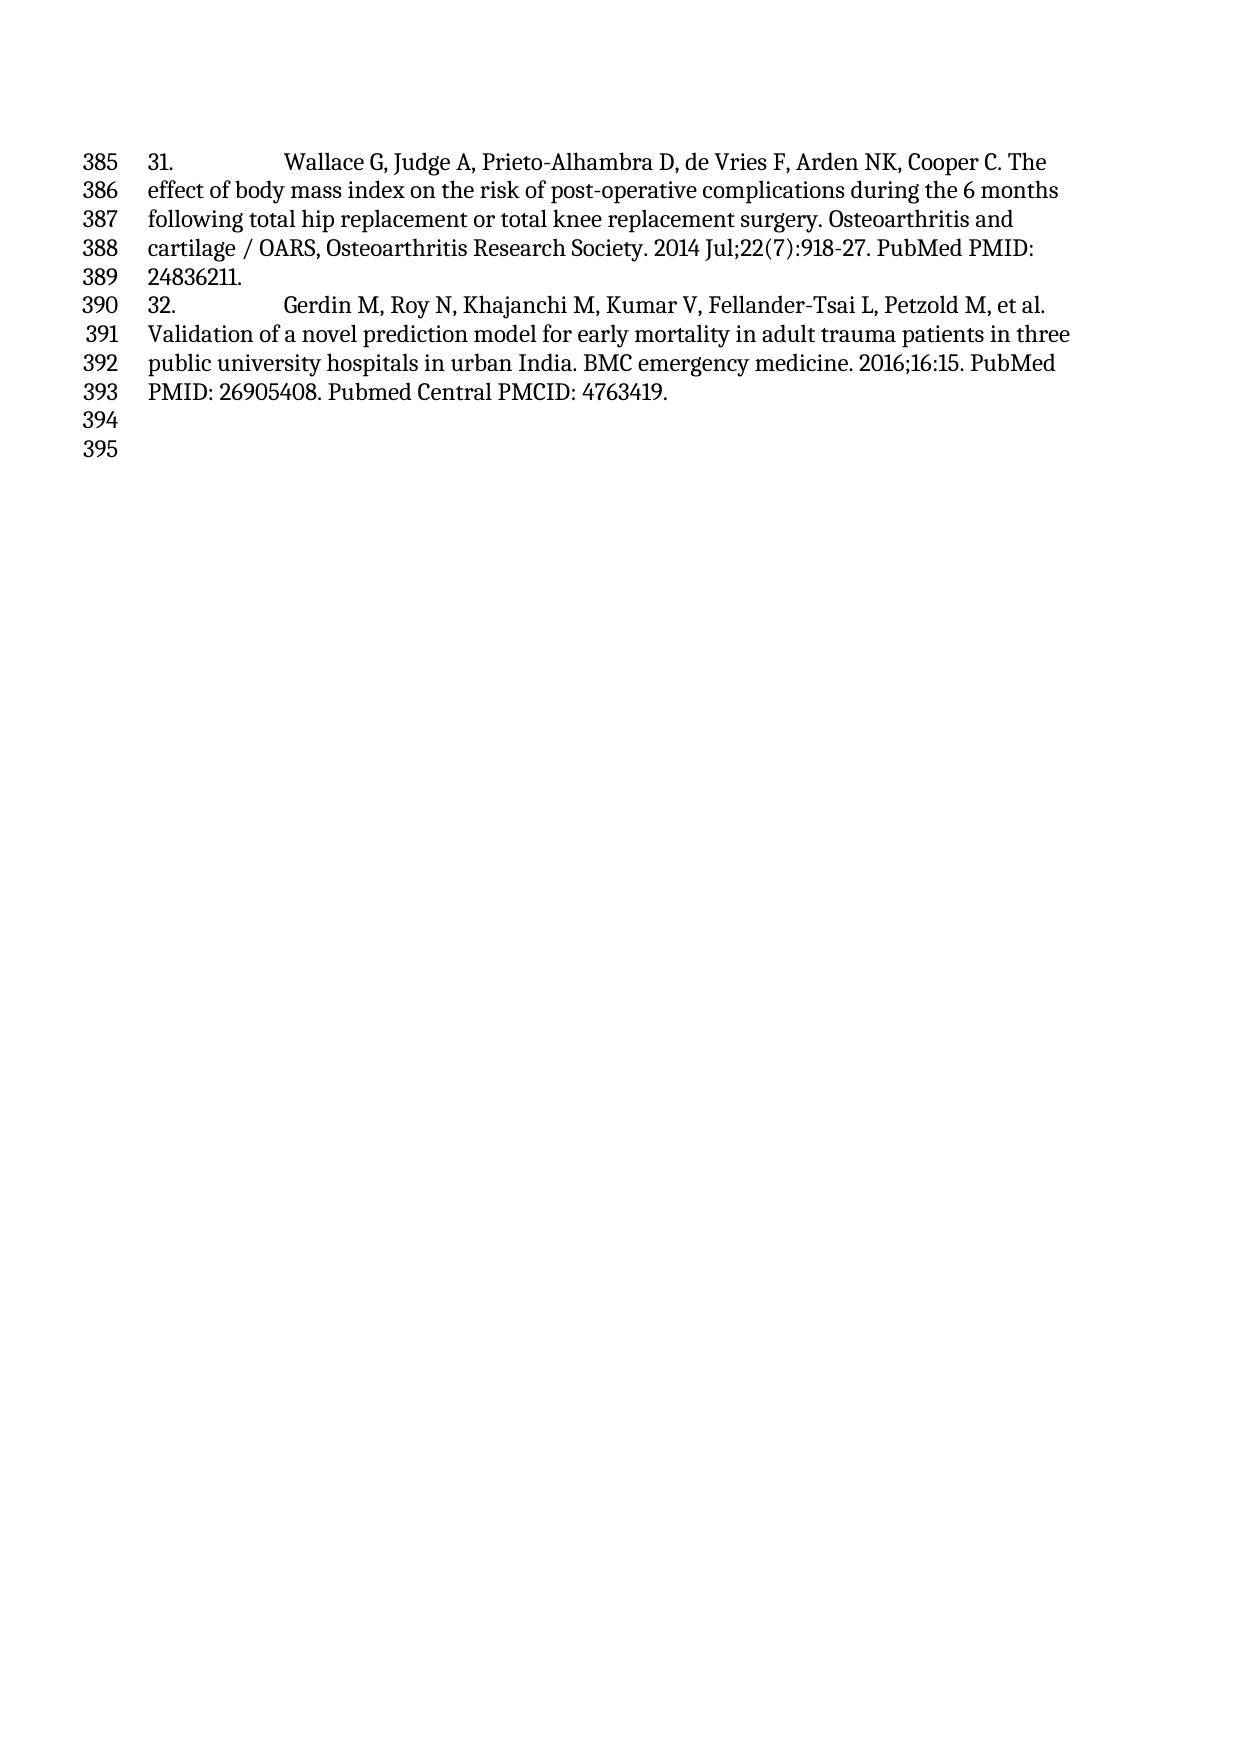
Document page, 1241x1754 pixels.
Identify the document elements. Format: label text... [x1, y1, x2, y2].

text 31. Wallace G, Judge A, Prieto-Alhambra D, de Vries F, Arden NK, Cooper C. The effect of body mass index on the risk of post-operative complications during the 6 months following total hip replacement or total knee replacement surgery. Osteoarthritis and cartilage / OARS, Osteoarthritis Research Society. 2014 Jul;22(7):918-27. PubMed PMID: 24836211. [148, 148, 1093, 291]
text 32. Gerdin M, Roy N, Khajanchi M, Kumar V, Fellander-Tsai L, Petzold M, et al. Validation of a novel prediction model for early mortality in adult trauma patients in three public university hospitals in urban India. BMC emergency medicine. 2016;16:15. PubMed PMID: 26905408. Pubmed Central PMCID: 4763419. [148, 291, 1093, 406]
